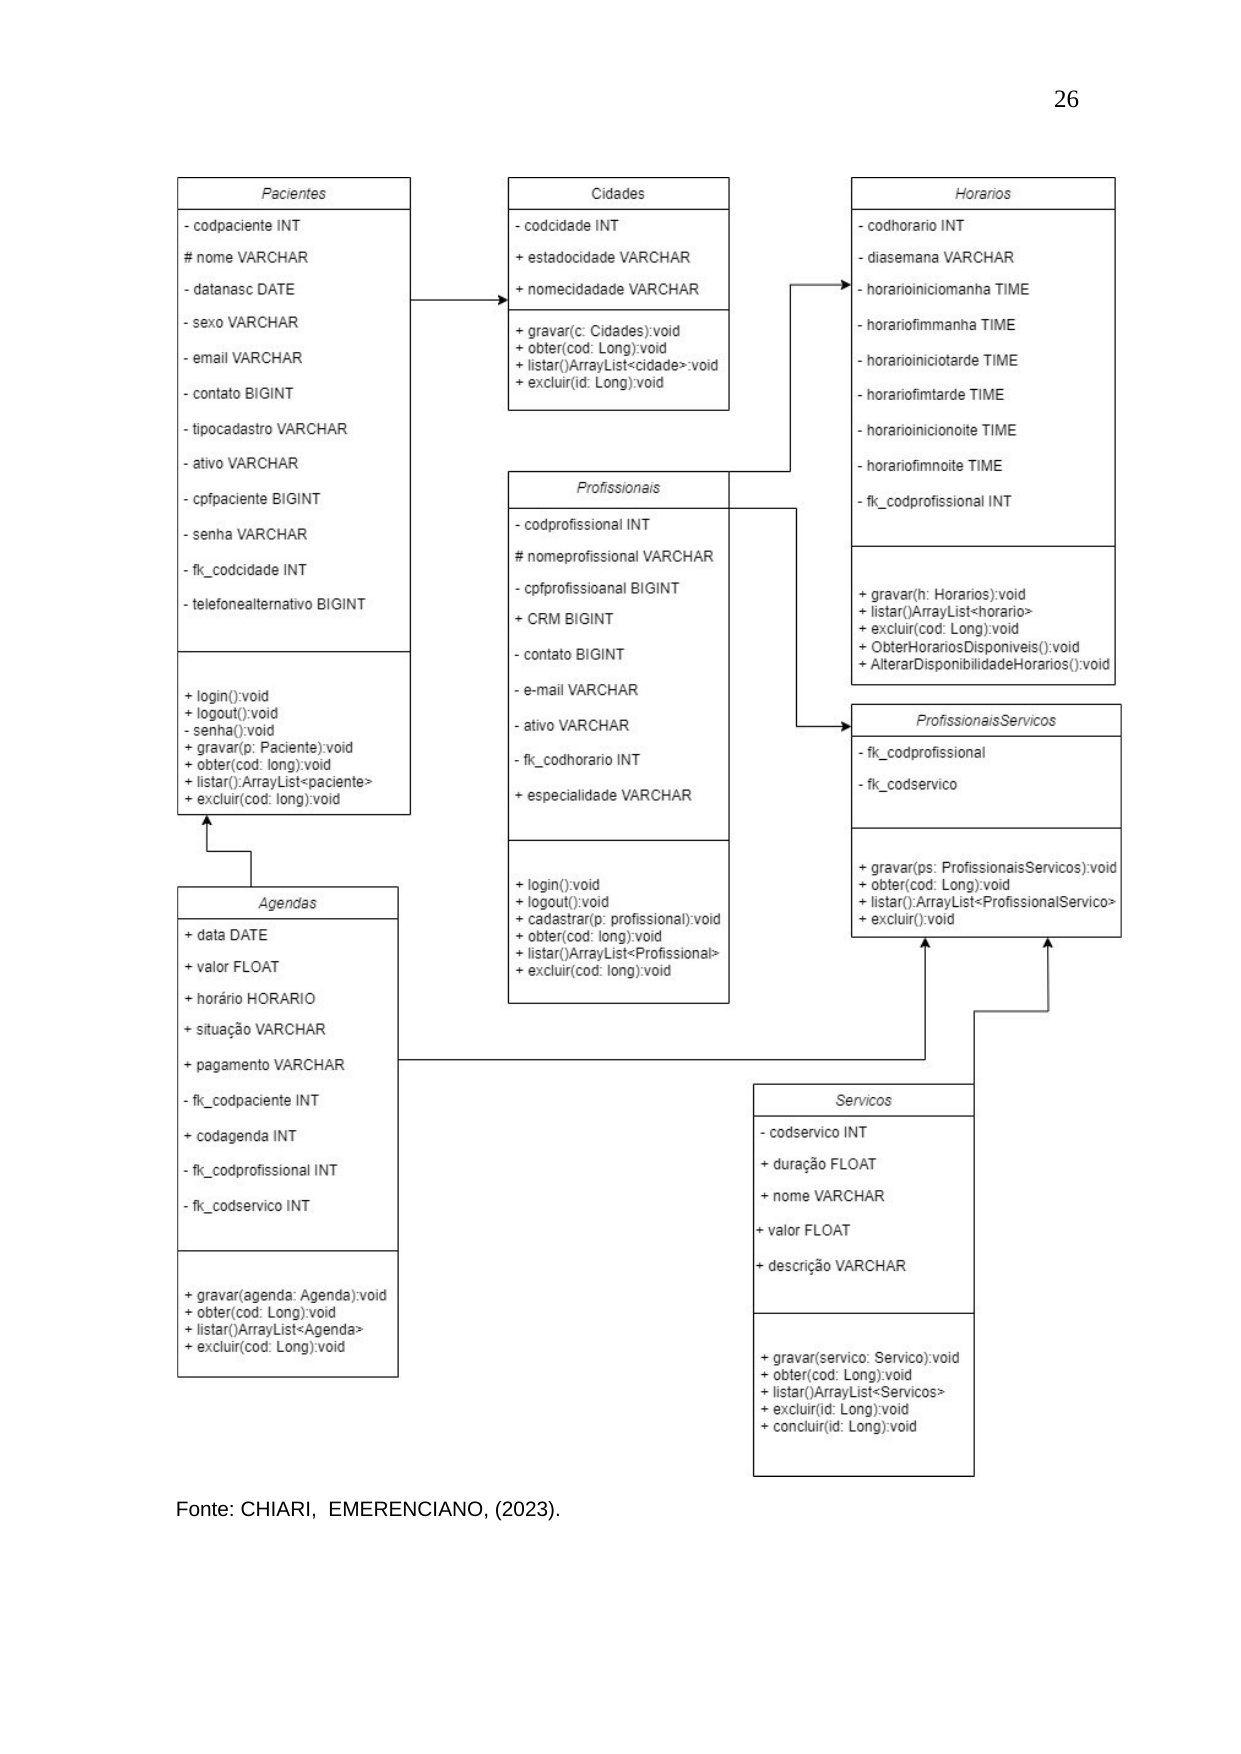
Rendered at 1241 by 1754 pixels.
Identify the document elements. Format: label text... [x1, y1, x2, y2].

picture [177, 177, 1122, 1477]
text Fonte: CHIARI, EMERENCIANO, (2023). [176, 1496, 1122, 1520]
